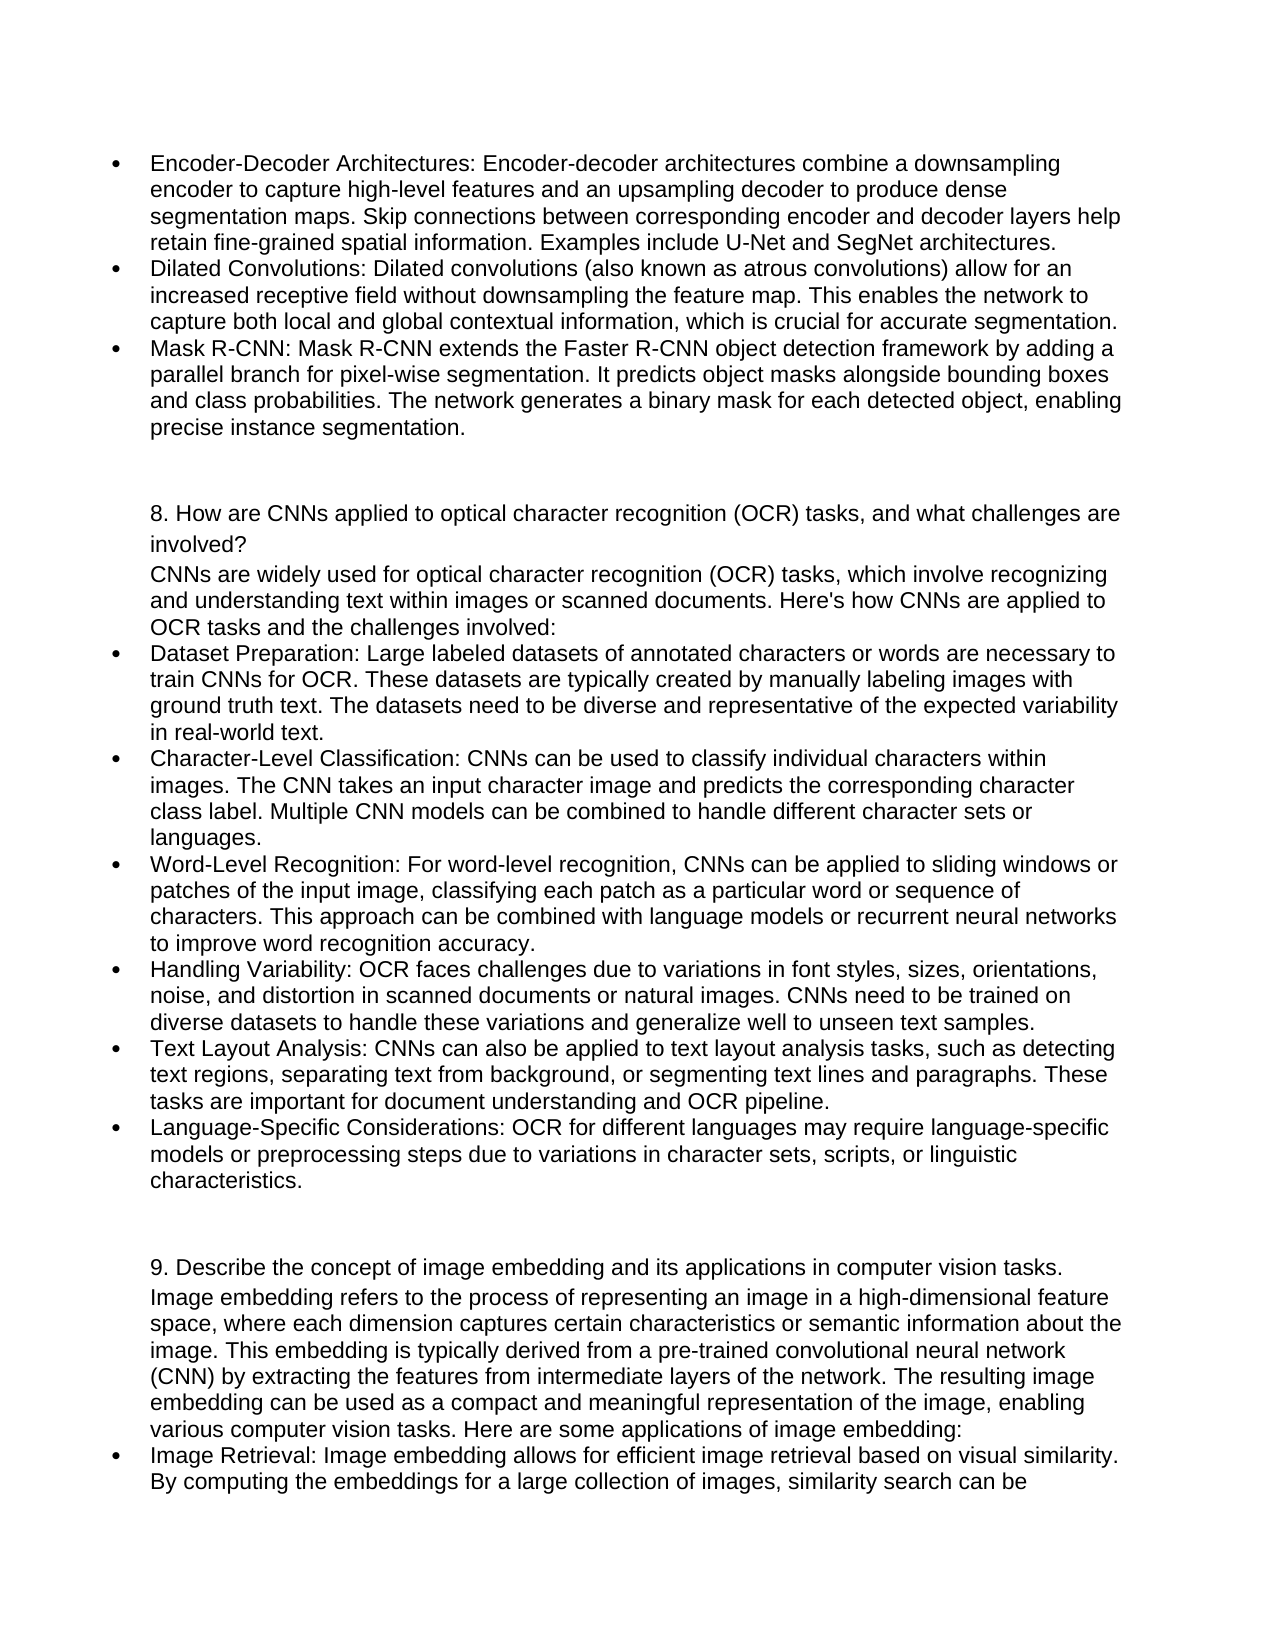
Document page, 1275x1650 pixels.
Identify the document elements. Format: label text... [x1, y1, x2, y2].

list Handling Variability: OCR faces challenges due to variations in font styles, sizes, orientations, noise, and distortion in scanned documents or natural images. CNNs need to be trained on diverse datasets to handle these variations and generalize well to unseen text samples. [112, 956, 1125, 1035]
list Mask R-CNN: Mask R-CNN extends the Faster R-CNN object detection framework by adding a parallel branch for pixel-wise segmentation. It predicts object masks alongside bounding boxes and class probabilities. The network generates a binary mask for each detected object, enabling precise instance segmentation. [112, 334, 1125, 440]
list Dilated Convolutions: Dilated convolutions (also known as atrous convolutions) allow for an increased receptive field without downsampling the feature map. This enables the network to capture both local and global contextual information, which is crucial for accurate segmentation. [112, 255, 1125, 334]
text CNNs are widely used for optical character recognition (OCR) tasks, which involve recognizing and understanding text within images or scanned documents. Here's how CNNs are applied to OCR tasks and the challenges involved: [150, 561, 1125, 640]
list Character-Level Classification: CNNs can be used to classify individual characters within images. The CNN takes an input character image and predicts the corresponding character class label. Multiple CNN models can be combined to handle different character sets or languages. [112, 745, 1125, 851]
list Text Layout Analysis: CNNs can also be applied to text layout analysis tasks, such as detecting text regions, separating text from background, or segmenting text lines and paragraphs. These tasks are important for document understanding and OCR pipeline. [112, 1035, 1125, 1114]
list Dataset Preparation: Large labeled datasets of annotated characters or words are necessary to train CNNs for OCR. These datasets are typically created by manually labeling images with ground truth text. The datasets need to be diverse and representative of the expected variability in real-world text. [112, 640, 1125, 745]
list Language-Specific Considerations: OCR for different languages may require language-specific models or preprocessing steps due to variations in character sets, scripts, or linguistic characteristics. [112, 1114, 1125, 1193]
text 9. Describe the concept of image embedding and its applications in computer vision tasks. [150, 1254, 1125, 1280]
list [112, 1442, 1125, 1495]
list Encoder-Decoder Architectures: Encoder-decoder architectures combine a downsampling encoder to capture high-level features and an upsampling decoder to produce dense segmentation maps. Skip connections between corresponding encoder and decoder layers help retain fine-grained spatial information. Examples include U-Net and SegNet architectures. [112, 150, 1125, 255]
list Word-Level Recognition: For word-level recognition, CNNs can be applied to sliding windows or patches of the input image, classifying each patch as a particular word or sequence of characters. This approach can be combined with language models or recurrent neural networks to improve word recognition accuracy. [112, 851, 1125, 956]
text Image embedding refers to the process of representing an image in a high-dimensional feature space, where each dimension captures certain characteristics or semantic information about the image. This embedding is typically derived from a pre-trained convolutional neural network (CNN) by extracting the features from intermediate layers of the network. The resulting image embedding can be used as a compact and meaningful representation of the image, enabling various computer vision tasks. Here are some applications of image embedding: [150, 1284, 1125, 1442]
text 8. How are CNNs applied to optical character recognition (OCR) tasks, and what challenges are involved? [150, 500, 1125, 557]
